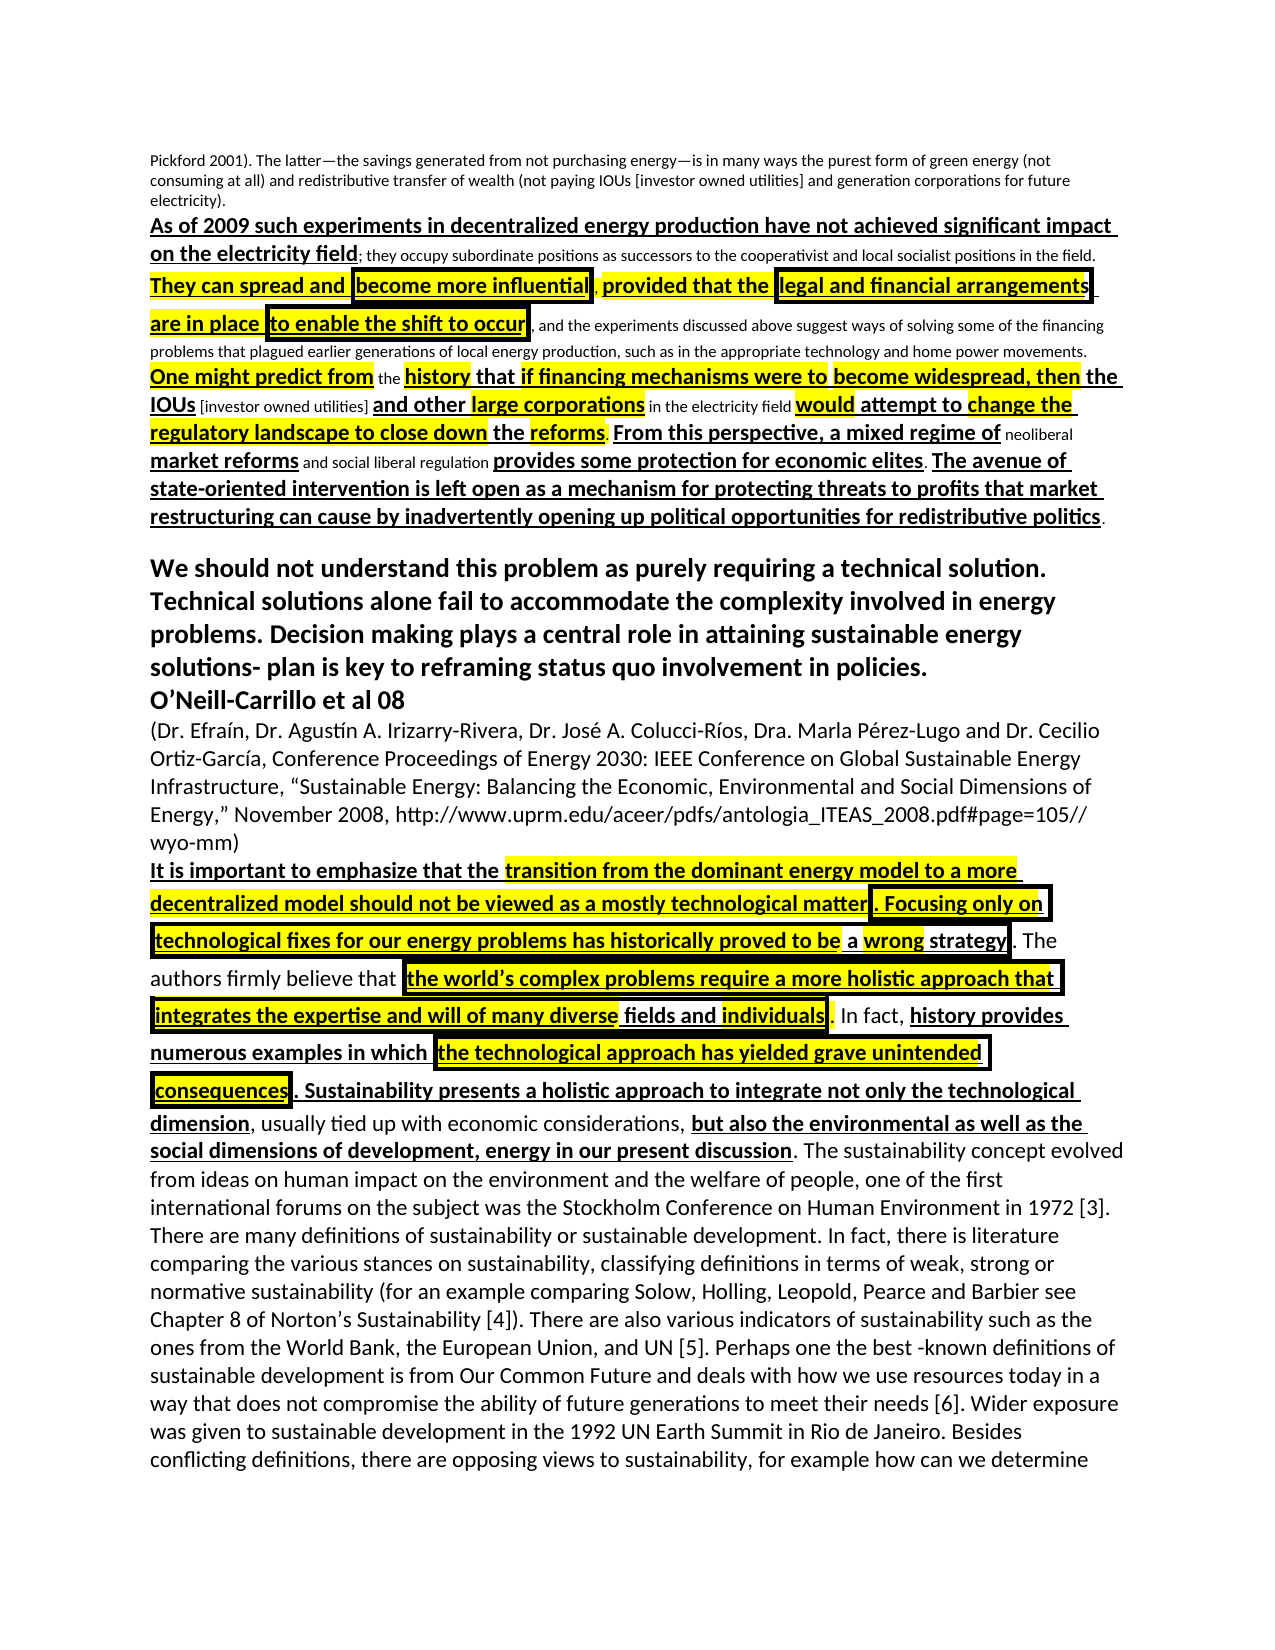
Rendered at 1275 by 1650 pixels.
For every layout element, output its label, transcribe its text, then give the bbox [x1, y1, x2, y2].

subtitle We should not understand this problem as purely requiring a technical solution. Technical solutions alone fail to accommodate the complexity involved in energy problems. Decision making plays a central role in attaining sustainable energy solutions- plan is key to reframing status quo involvement in policies. [150, 551, 1125, 683]
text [150, 856, 1125, 1473]
text As of 2009 such experiments in decentralized energy production have not achieved significant impact on the electricity field; they occupy subordinate positions as successors to the cooperativist and local socialist positions in the field. They can spread and become more influential, provided that the legal and financial arrangements are in place to enable the shift to occur, and the experiments discussed above suggest ways of solving some of the financing problems that plagued earlier generations of local energy production, such as in the appropriate technology and home power movements. One might predict from the history that if financing mechanisms were to become widespread, then the IOUs [investor owned utilities] and other large corporations in the electricity field would attempt to change the regulatory landscape to close down the reforms. From this perspective, a mixed regime of neoliberal market reforms and social liberal regulation provides some protection for economic elites. The avenue of state-oriented intervention is left open as a mechanism for protecting threats to profits that market restructuring can cause by inadvertently opening up political opportunities for redistributive politics. [150, 211, 1125, 530]
text (Dr. Efraín, Dr. Agustín A. Irizarry-Rivera, Dr. José A. Colucci-Ríos, Dra. Marla Pérez-Lugo and Dr. Cecilio Ortiz-García, Conference Proceedings of Energy 2030: IEEE Conference on Global Sustainable Energy Infrastructure, “Sustainable Energy: Balancing the Economic, Environmental and Social Dimensions of Energy,” November 2008, http://www.uprm.edu/aceer/pdfs/antologia_ITEAS_2008.pdf#page=105//wyo-mm) [150, 716, 1125, 856]
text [150, 150, 1125, 211]
text O’Neill-Carrillo et al 08 [150, 683, 1125, 716]
